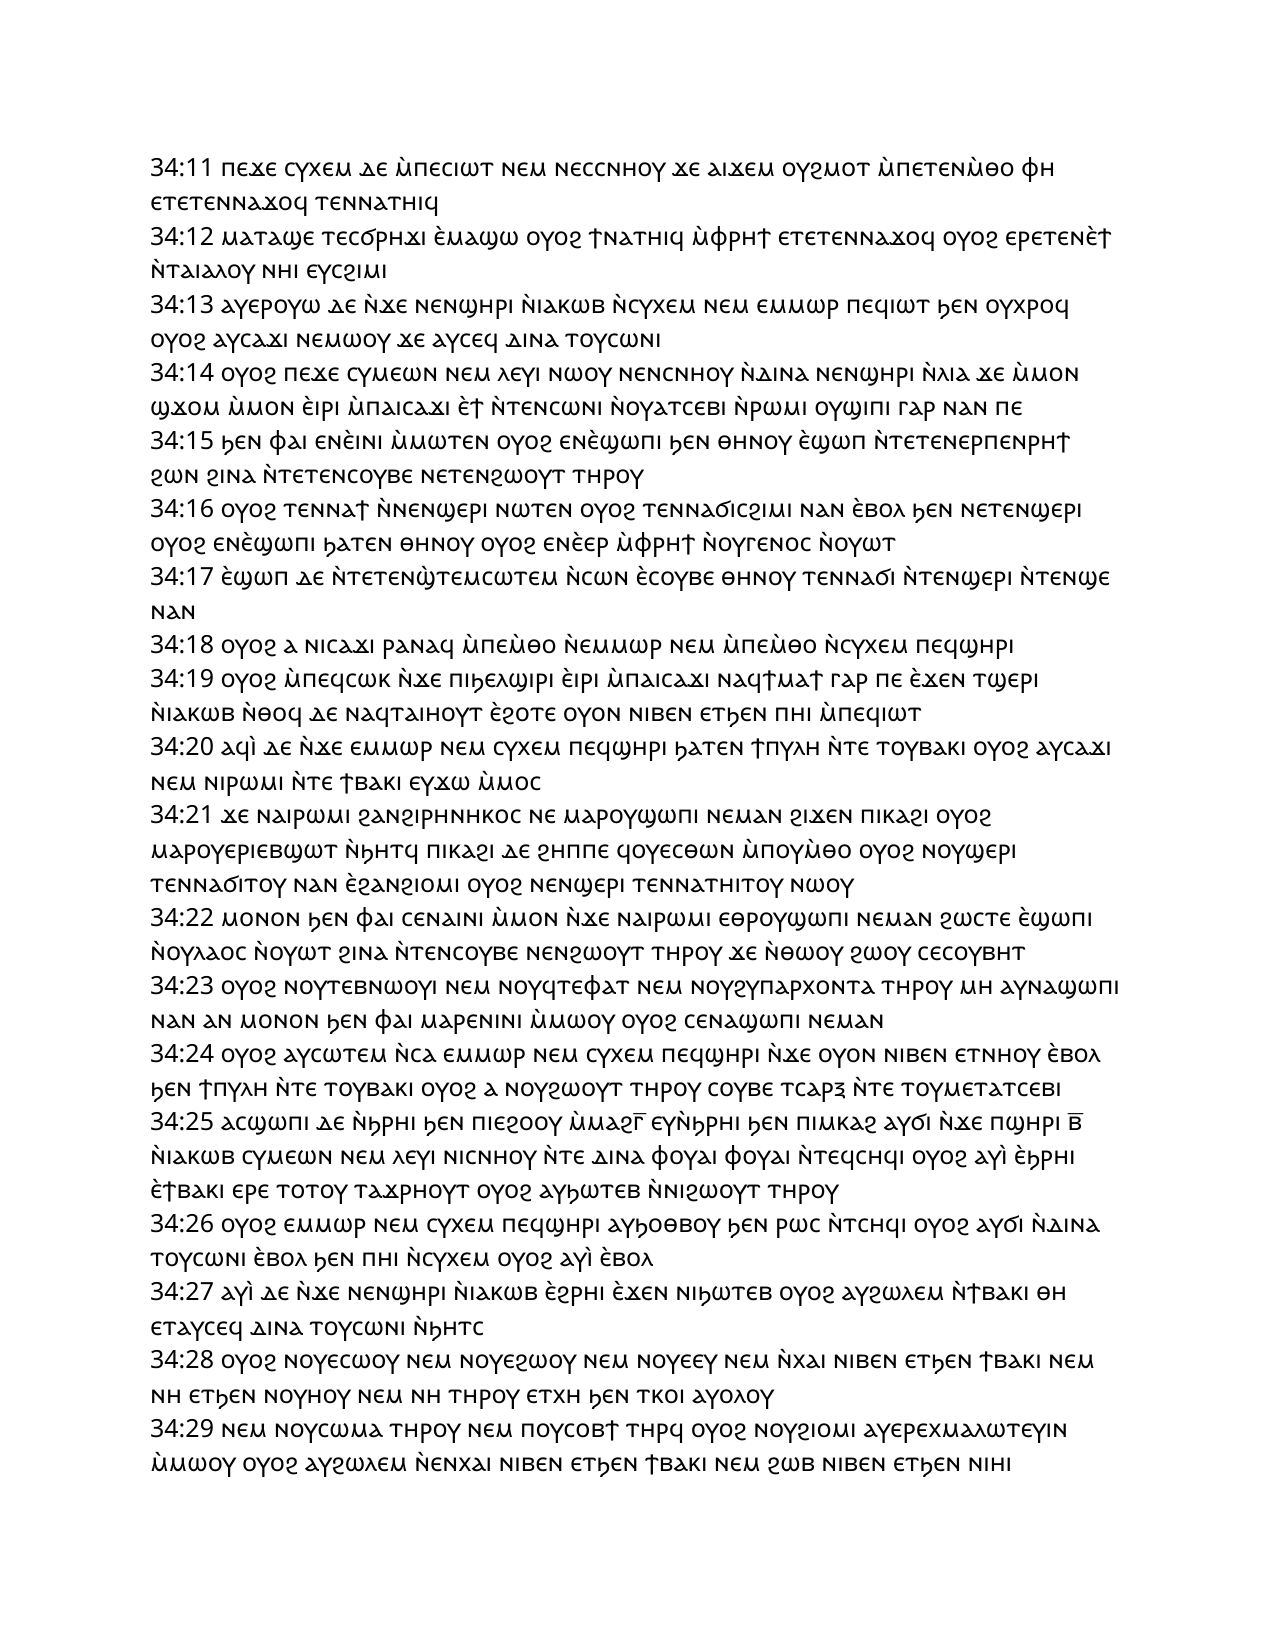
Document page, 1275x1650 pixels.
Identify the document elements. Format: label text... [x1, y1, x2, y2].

text 34:23 ⲟⲩⲟϩ ⲛⲟⲩⲧⲉⲃⲛⲱⲟⲩⲓ ⲛⲉⲙ ⲛⲟⲩϥⲧⲉⲫⲁⲧ ⲛⲉⲙ ⲛⲟⲩϩⲩⲡⲁⲣⲭⲟⲛⲧⲁ ⲧⲏⲣⲟⲩ ⲙⲏ ⲁⲩⲛⲁϣⲱⲡⲓ ⲛⲁⲛ ⲁⲛ ⲙⲟⲛⲟⲛ ϧⲉⲛ ⲫⲁⲓ ⲙⲁⲣⲉⲛⲓⲛⲓ ⲙ̀ⲙⲱⲟⲩ ⲟⲩⲟϩ ⲥⲉⲛⲁϣⲱⲡⲓ ⲛⲉⲙⲁⲛ [150, 967, 1125, 1036]
text 34:25 ⲁⲥϣⲱⲡⲓ ⲇⲉ ⲛ̀ϧⲣⲏⲓ ϧⲉⲛ ⲡⲓⲉϩⲟⲟⲩ ⲙ̀ⲙⲁϩⲅ̅ ⲉⲩⲛ̀ϧⲣⲏⲓ ϧⲉⲛ ⲡⲓⲙⲕⲁϩ ⲁⲩϭⲓ ⲛ̀ϫⲉ ⲡϣⲏⲣⲓ ⲃ̅ ⲛ̀ⲓⲁⲕⲱⲃ ⲥⲩⲙⲉⲱⲛ ⲛⲉⲙ ⲗⲉⲩⲓ ⲛⲓⲥⲛⲏⲟⲩ ⲛ̀ⲧⲉ ⲇⲓⲛⲁ ⲫⲟⲩⲁⲓ ⲫⲟⲩⲁⲓ ⲛ̀ⲧⲉϥⲥⲏϥⲓ ⲟⲩⲟϩ ⲁⲩⲓ̀ ⲉ̀ϧⲣⲏⲓ ⲉ̀ϯⲃⲁⲕⲓ ⲉⲣⲉ ⲧⲟⲧⲟⲩ ⲧⲁϫⲣⲏⲟⲩⲧ ⲟⲩⲟϩ ⲁⲩϧⲱⲧⲉⲃ ⲛ̀ⲛⲓϩⲱⲟⲩⲧ ⲧⲏⲣⲟⲩ [150, 1104, 1125, 1206]
text 34:17 ⲉ̀ϣⲱⲡ ⲇⲉ ⲛ̀ⲧⲉⲧⲉⲛϣ̀ⲧⲉⲙⲥⲱⲧⲉⲙ ⲛ̀ⲥⲱⲛ ⲉ̀ⲥⲟⲩⲃⲉ ⲑⲏⲛⲟⲩ ⲧⲉⲛⲛⲁϭⲓ ⲛ̀ⲧⲉⲛϣⲉⲣⲓ ⲛ̀ⲧⲉⲛϣⲉ ⲛⲁⲛ [150, 559, 1125, 627]
text 34:26 ⲟⲩⲟϩ ⲉⲙⲙⲱⲣ ⲛⲉⲙ ⲥⲩⲭⲉⲙ ⲡⲉϥϣⲏⲣⲓ ⲁⲩϧⲟⲑⲃⲟⲩ ϧⲉⲛ ⲣⲱⲥ ⲛ̀ⲧⲥⲏϥⲓ ⲟⲩⲟϩ ⲁⲩϭⲓ ⲛ̀ⲇⲓⲛⲁ ⲧⲟⲩⲥⲱⲛⲓ ⲉ̀ⲃⲟⲗ ϧⲉⲛ ⲡⲏⲓ ⲛ̀ⲥⲩⲭⲉⲙ ⲟⲩⲟϩ ⲁⲩⲓ̀ ⲉ̀ⲃⲟⲗ [150, 1206, 1125, 1274]
text 34:19 ⲟⲩⲟϩ ⲙ̀ⲡⲉϥⲥⲱⲕ ⲛ̀ϫⲉ ⲡⲓϧⲉⲗϣⲓⲣⲓ ⲉ̀ⲓⲣⲓ ⲙ̀ⲡⲁⲓⲥⲁϫⲓ ⲛⲁϥϯⲙⲁϯ ⲅⲁⲣ ⲡⲉ ⲉ̀ϫⲉⲛ ⲧϣⲉⲣⲓ ⲛ̀ⲓⲁⲕⲱⲃ ⲛ̀ⲑⲟϥ ⲇⲉ ⲛⲁϥⲧⲁⲓⲏⲟⲩⲧ ⲉ̀ϩⲟⲧⲉ ⲟⲩⲟⲛ ⲛⲓⲃⲉⲛ ⲉⲧϧⲉⲛ ⲡⲏⲓ ⲙ̀ⲡⲉϥⲓⲱⲧ [150, 661, 1125, 729]
text 34:15 ϧⲉⲛ ⲫⲁⲓ ⲉⲛⲉ̀ⲓⲛⲓ ⲙ̀ⲙⲱⲧⲉⲛ ⲟⲩⲟϩ ⲉⲛⲉ̀ϣⲱⲡⲓ ϧⲉⲛ ⲑⲏⲛⲟⲩ ⲉ̀ϣⲱⲡ ⲛ̀ⲧⲉⲧⲉⲛⲉⲣⲡⲉⲛⲣⲏϯ ϩⲱⲛ ϩⲓⲛⲁ ⲛ̀ⲧⲉⲧⲉⲛⲥⲟⲩⲃⲉ ⲛⲉⲧⲉⲛϩⲱⲟⲩⲧ ⲧⲏⲣⲟⲩ [150, 422, 1125, 491]
text 34:12 ⲙⲁⲧⲁϣⲉ ⲧⲉⲥϭⲣⲏϫⲓ ⲉ̀ⲙⲁϣⲱ ⲟⲩⲟϩ ϯⲛⲁⲧⲏⲓϥ ⲙ̀ⲫⲣⲏϯ ⲉⲧⲉⲧⲉⲛⲛⲁϫⲟϥ ⲟⲩⲟϩ ⲉⲣⲉⲧⲉⲛⲉ̀ϯ ⲛ̀ⲧⲁⲓⲁⲗⲟⲩ ⲛⲏⲓ ⲉⲩⲥϩⲓⲙⲓ [150, 218, 1125, 286]
text 34:16 ⲟⲩⲟϩ ⲧⲉⲛⲛⲁϯ ⲛ̀ⲛⲉⲛϣⲉⲣⲓ ⲛⲱⲧⲉⲛ ⲟⲩⲟϩ ⲧⲉⲛⲛⲁϭⲓⲥϩⲓⲙⲓ ⲛⲁⲛ ⲉ̀ⲃⲟⲗ ϧⲉⲛ ⲛⲉⲧⲉⲛϣⲉⲣⲓ ⲟⲩⲟϩ ⲉⲛⲉ̀ϣⲱⲡⲓ ϧⲁⲧⲉⲛ ⲑⲏⲛⲟⲩ ⲟⲩⲟϩ ⲉⲛⲉ̀ⲉⲣ ⲙ̀ⲫⲣⲏϯ ⲛ̀ⲟⲩⲅⲉⲛⲟⲥ ⲛ̀ⲟⲩⲱⲧ [150, 491, 1125, 559]
text 34:21 ϫⲉ ⲛⲁⲓⲣⲱⲙⲓ ϩⲁⲛϩⲓⲣⲏⲛⲏⲕⲟⲥ ⲛⲉ ⲙⲁⲣⲟⲩϣⲱⲡⲓ ⲛⲉⲙⲁⲛ ϩⲓϫⲉⲛ ⲡⲓⲕⲁϩⲓ ⲟⲩⲟϩ ⲙⲁⲣⲟⲩⲉⲣⲓⲉⲃϣⲱⲧ ⲛ̀ϧⲏⲧϥ ⲡⲓⲕⲁϩⲓ ⲇⲉ ϩⲏⲡⲡⲉ ϥⲟⲩⲉⲥⲑⲱⲛ ⲙ̀ⲡⲟⲩⲙ̀ⲑⲟ ⲟⲩⲟϩ ⲛⲟⲩϣⲉⲣⲓ ⲧⲉⲛⲛⲁϭⲓⲧⲟⲩ ⲛⲁⲛ ⲉ̀ϩⲁⲛϩⲓⲟⲙⲓ ⲟⲩⲟϩ ⲛⲉⲛϣⲉⲣⲓ ⲧⲉⲛⲛⲁⲧⲏⲓⲧⲟⲩ ⲛⲱⲟⲩ [150, 797, 1125, 899]
text 34:27 ⲁⲩⲓ̀ ⲇⲉ ⲛ̀ϫⲉ ⲛⲉⲛϣⲏⲣⲓ ⲛ̀ⲓⲁⲕⲱⲃ ⲉ̀ϩⲣⲏⲓ ⲉ̀ϫⲉⲛ ⲛⲓϧⲱⲧⲉⲃ ⲟⲩⲟϩ ⲁⲩϩⲱⲗⲉⲙ ⲛ̀ϯⲃⲁⲕⲓ ⲑⲏ ⲉⲧⲁⲩⲥⲉϥ ⲇⲓⲛⲁ ⲧⲟⲩⲥⲱⲛⲓ ⲛ̀ϧⲏⲧⲥ [150, 1274, 1125, 1342]
text 34:20 ⲁϥⲓ̀ ⲇⲉ ⲛ̀ϫⲉ ⲉⲙⲙⲱⲣ ⲛⲉⲙ ⲥⲩⲭⲉⲙ ⲡⲉϥϣⲏⲣⲓ ϧⲁⲧⲉⲛ ϯⲡⲩⲗⲏ ⲛ̀ⲧⲉ ⲧⲟⲩⲃⲁⲕⲓ ⲟⲩⲟϩ ⲁⲩⲥⲁϫⲓ ⲛⲉⲙ ⲛⲓⲣⲱⲙⲓ ⲛ̀ⲧⲉ ϯⲃⲁⲕⲓ ⲉⲩϫⲱ ⲙ̀ⲙⲟⲥ [150, 729, 1125, 797]
text 34:28 ⲟⲩⲟϩ ⲛⲟⲩⲉⲥⲱⲟⲩ ⲛⲉⲙ ⲛⲟⲩⲉϩⲱⲟⲩ ⲛⲉⲙ ⲛⲟⲩⲉⲉⲩ ⲛⲉⲙ ⲛ̀ⲭⲁⲓ ⲛⲓⲃⲉⲛ ⲉⲧϧⲉⲛ ϯⲃⲁⲕⲓ ⲛⲉⲙ ⲛⲏ ⲉⲧϧⲉⲛ ⲛⲟⲩⲏⲟⲩ ⲛⲉⲙ ⲛⲏ ⲧⲏⲣⲟⲩ ⲉⲧⲭⲏ ϧⲉⲛ ⲧⲕⲟⲓ ⲁⲩⲟⲗⲟⲩ [150, 1342, 1125, 1410]
text 34:24 ⲟⲩⲟϩ ⲁⲩⲥⲱⲧⲉⲙ ⲛ̀ⲥⲁ ⲉⲙⲙⲱⲣ ⲛⲉⲙ ⲥⲩⲭⲉⲙ ⲡⲉϥϣⲏⲣⲓ ⲛ̀ϫⲉ ⲟⲩⲟⲛ ⲛⲓⲃⲉⲛ ⲉⲧⲛⲏⲟⲩ ⲉ̀ⲃⲟⲗ ϧⲉⲛ ϯⲡⲩⲗⲏ ⲛ̀ⲧⲉ ⲧⲟⲩⲃⲁⲕⲓ ⲟⲩⲟϩ ⲁ ⲛⲟⲩϩⲱⲟⲩⲧ ⲧⲏⲣⲟⲩ ⲥⲟⲩⲃⲉ ⲧⲥⲁⲣⲝ ⲛ̀ⲧⲉ ⲧⲟⲩⲙⲉⲧⲁⲧⲥⲉⲃⲓ [150, 1036, 1125, 1104]
text 34:29 ⲛⲉⲙ ⲛⲟⲩⲥⲱⲙⲁ ⲧⲏⲣⲟⲩ ⲛⲉⲙ ⲡⲟⲩⲥⲟⲃϯ ⲧⲏⲣϥ ⲟⲩⲟϩ ⲛⲟⲩϩⲓⲟⲙⲓ ⲁⲩⲉⲣⲉⲭⲙⲁⲗⲱⲧⲉⲩⲓⲛ ⲙ̀ⲙⲱⲟⲩ ⲟⲩⲟϩ ⲁⲩϩⲱⲗⲉⲙ ⲛ̀ⲉⲛⲭⲁⲓ ⲛⲓⲃⲉⲛ ⲉⲧϧⲉⲛ ϯⲃⲁⲕⲓ ⲛⲉⲙ ϩⲱⲃ ⲛⲓⲃⲉⲛ ⲉⲧϧⲉⲛ ⲛⲓⲏⲓ [150, 1410, 1125, 1478]
text 34:14 ⲟⲩⲟϩ ⲡⲉϫⲉ ⲥⲩⲙⲉⲱⲛ ⲛⲉⲙ ⲗⲉⲩⲓ ⲛⲱⲟⲩ ⲛⲉⲛⲥⲛⲏⲟⲩ ⲛ̀ⲇⲓⲛⲁ ⲛⲉⲛϣⲏⲣⲓ ⲛ̀ⲗⲓⲁ ϫⲉ ⲙ̀ⲙⲟⲛ ϣϫⲟⲙ ⲙ̀ⲙⲟⲛ ⲉ̀ⲓⲣⲓ ⲙ̀ⲡⲁⲓⲥⲁϫⲓ ⲉ̀ϯ ⲛ̀ⲧⲉⲛⲥⲱⲛⲓ ⲛ̀ⲟⲩⲁⲧⲥⲉⲃⲓ ⲛ̀ⲣⲱⲙⲓ ⲟⲩϣⲓⲡⲓ ⲅⲁⲣ ⲛⲁⲛ ⲡⲉ [150, 354, 1125, 422]
text 34:18 ⲟⲩⲟϩ ⲁ ⲛⲓⲥⲁϫⲓ ⲣⲁⲛⲁϥ ⲙ̀ⲡⲉⲙ̀ⲑⲟ ⲛ̀ⲉⲙⲙⲱⲣ ⲛⲉⲙ ⲙ̀ⲡⲉⲙ̀ⲑⲟ ⲛ̀ⲥⲩⲭⲉⲙ ⲡⲉϥϣⲏⲣⲓ [150, 627, 1125, 661]
text 34:11 ⲡⲉϫⲉ ⲥⲩⲭⲉⲙ ⲇⲉ ⲙ̀ⲡⲉⲥⲓⲱⲧ ⲛⲉⲙ ⲛⲉⲥⲥⲛⲏⲟⲩ ϫⲉ ⲁⲓϫⲉⲙ ⲟⲩϩⲙⲟⲧ ⲙ̀ⲡⲉⲧⲉⲛⲙ̀ⲑⲟ ⲫⲏ ⲉⲧⲉⲧⲉⲛⲛⲁϫⲟϥ ⲧⲉⲛⲛⲁⲧⲏⲓϥ [150, 150, 1125, 218]
text 34:22 ⲙⲟⲛⲟⲛ ϧⲉⲛ ⲫⲁⲓ ⲥⲉⲛⲁⲓⲛⲓ ⲙ̀ⲙⲟⲛ ⲛ̀ϫⲉ ⲛⲁⲓⲣⲱⲙⲓ ⲉⲑⲣⲟⲩϣⲱⲡⲓ ⲛⲉⲙⲁⲛ ϩⲱⲥⲧⲉ ⲉ̀ϣⲱⲡⲓ ⲛ̀ⲟⲩⲗⲁⲟⲥ ⲛ̀ⲟⲩⲱⲧ ϩⲓⲛⲁ ⲛ̀ⲧⲉⲛⲥⲟⲩⲃⲉ ⲛⲉⲛϩⲱⲟⲩⲧ ⲧⲏⲣⲟⲩ ϫⲉ ⲛ̀ⲑⲱⲟⲩ ϩⲱⲟⲩ ⲥⲉⲥⲟⲩⲃⲏⲧ [150, 899, 1125, 967]
text 34:13 ⲁⲩⲉⲣⲟⲩⲱ ⲇⲉ ⲛ̀ϫⲉ ⲛⲉⲛϣⲏⲣⲓ ⲛ̀ⲓⲁⲕⲱⲃ ⲛ̀ⲥⲩⲭⲉⲙ ⲛⲉⲙ ⲉⲙⲙⲱⲣ ⲡⲉϥⲓⲱⲧ ϧⲉⲛ ⲟⲩⲭⲣⲟϥ ⲟⲩⲟϩ ⲁⲩⲥⲁϫⲓ ⲛⲉⲙⲱⲟⲩ ϫⲉ ⲁⲩⲥⲉϥ ⲇⲓⲛⲁ ⲧⲟⲩⲥⲱⲛⲓ [150, 286, 1125, 354]
